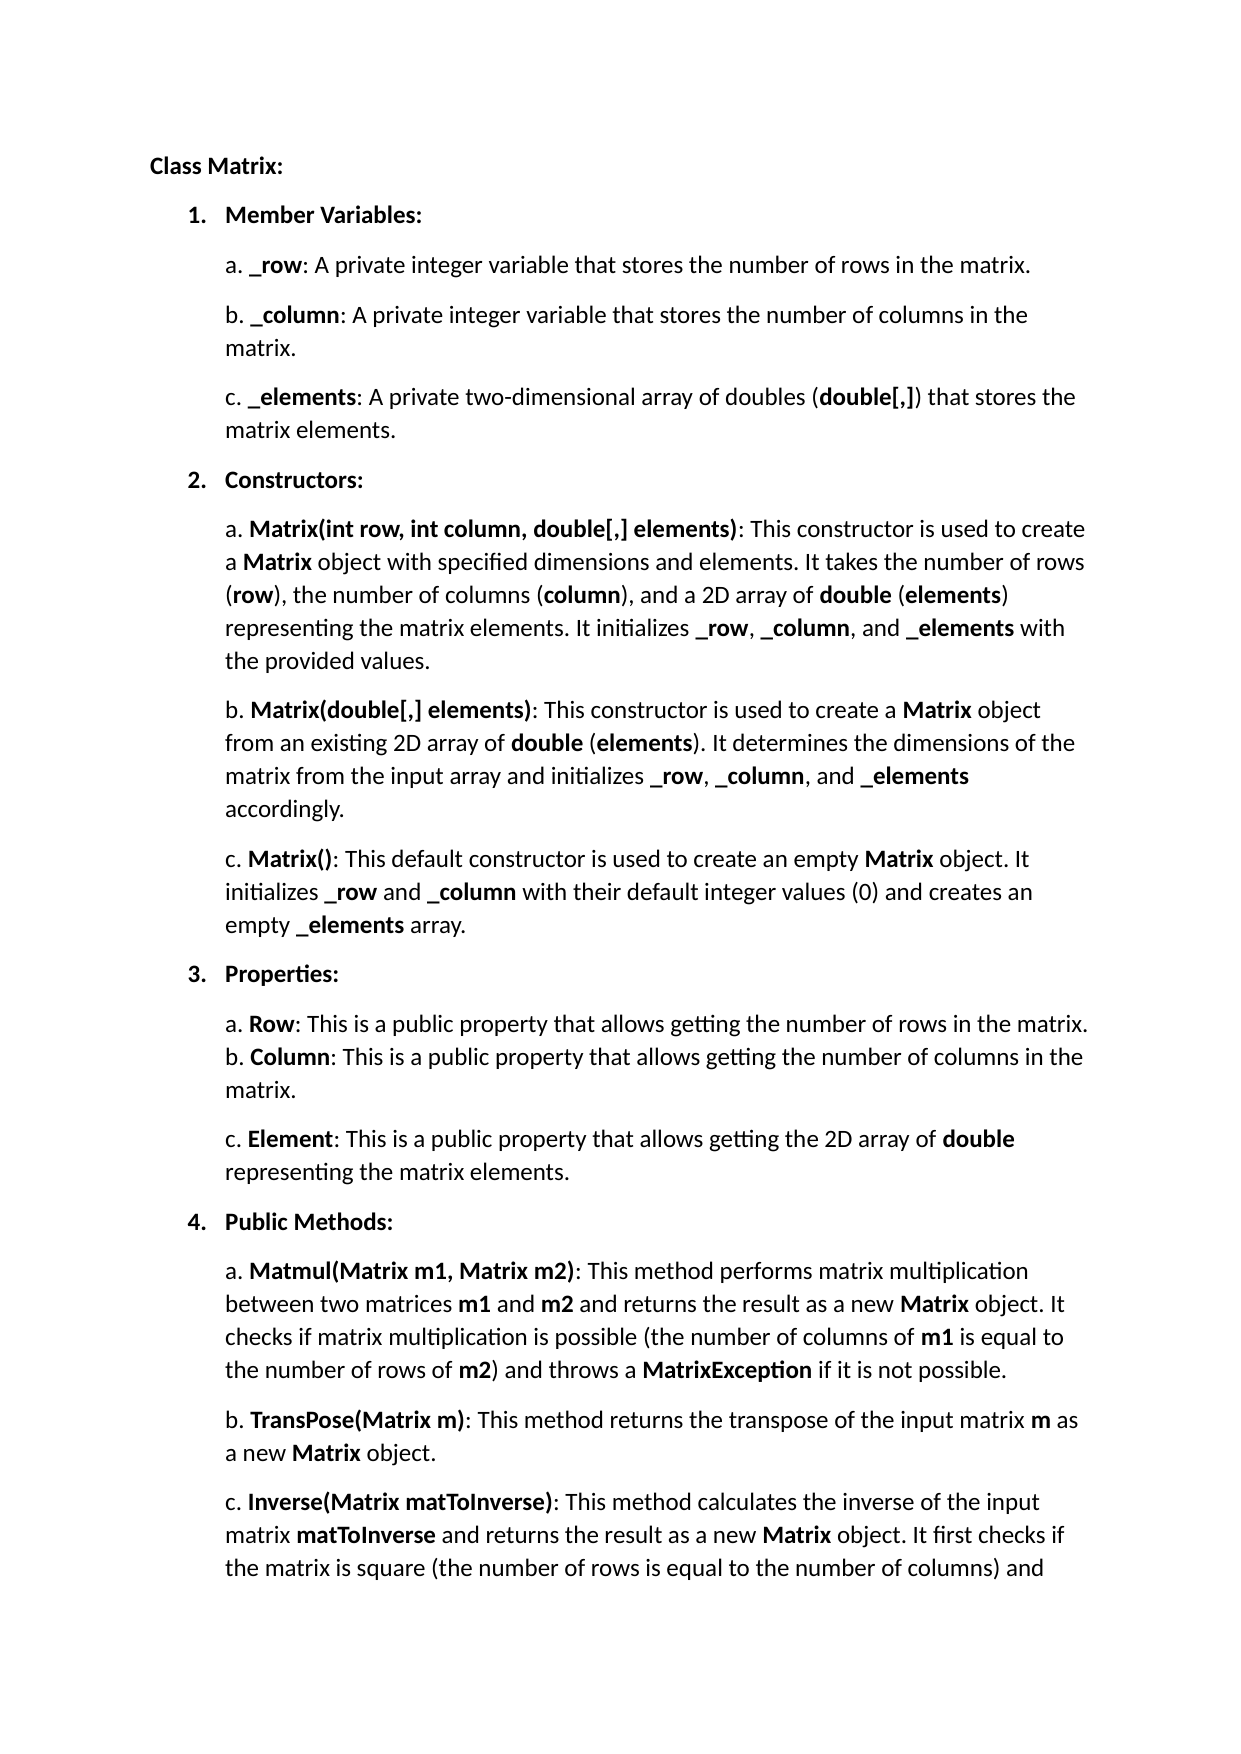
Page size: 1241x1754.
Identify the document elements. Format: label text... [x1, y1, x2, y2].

list Public Methods: [187, 1206, 1090, 1236]
text b. TransPose(Matrix m): This method returns the transpose of the input matrix m as a new Matrix object. [225, 1404, 1090, 1467]
text a. Matmul(Matrix m1, Matrix m2): This method performs matrix multiplication between two matrices m1 and m2 and returns the result as a new Matrix object. It checks if matrix multiplication is possible (the number of columns of m1 is equal to the number of rows of m2) and throws a MatrixException if it is not possible. [225, 1255, 1090, 1385]
list Member Variables: [187, 199, 1090, 230]
text a. Row: This is a public property that allows getting the number of rows in the matrix. b. Column: This is a public property that allows getting the number of columns in the matrix. [225, 1008, 1090, 1104]
text b. _column: A private integer variable that stores the number of columns in the matrix. [225, 299, 1090, 362]
list Properties: [187, 958, 1090, 989]
text Class Matrix: [150, 150, 1090, 181]
list Constructors: [187, 464, 1090, 494]
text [225, 1486, 1090, 1583]
text b. Matrix(double[,] elements): This constructor is used to create a Matrix object from an existing 2D array of double (elements). It determines the dimensions of the matrix from the input array and initializes _row, _column, and _elements accordingly. [225, 694, 1090, 824]
text c. Element: This is a public property that allows getting the 2D array of double representing the matrix elements. [225, 1123, 1090, 1187]
text c. _elements: A private two-dimensional array of doubles (double[,]) that stores the matrix elements. [225, 381, 1090, 445]
text c. Matrix(): This default constructor is used to create an empty Matrix object. It initializes _row and _column with their default integer values (0) and creates an empty _elements array. [225, 843, 1090, 939]
text a. Matrix(int row, int column, double[,] elements): This constructor is used to create a Matrix object with specified dimensions and elements. It takes the number of rows (row), the number of columns (column), and a 2D array of double (elements) representing the matrix elements. It initializes _row, _column, and _elements with the provided values. [225, 513, 1090, 676]
text a. _row: A private integer variable that stores the number of rows in the matrix. [225, 249, 1090, 280]
